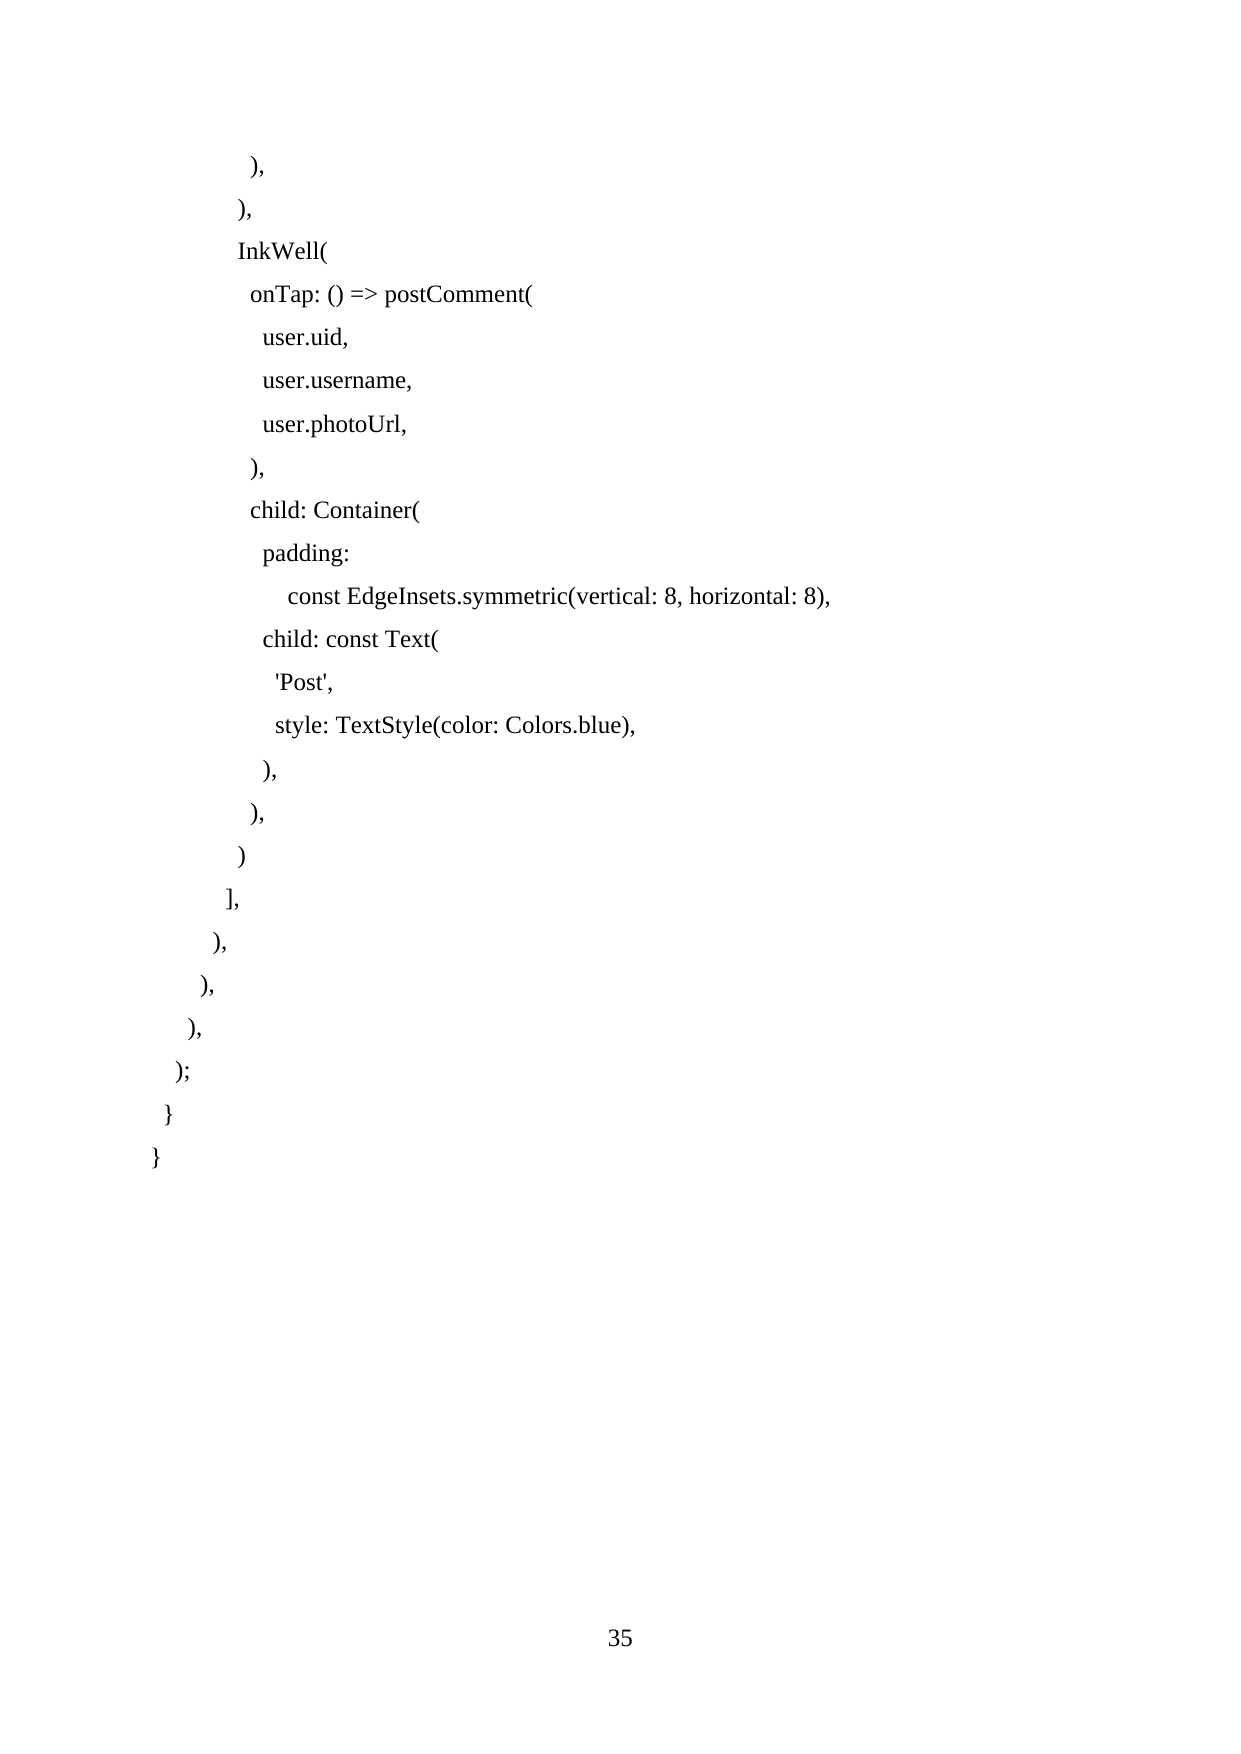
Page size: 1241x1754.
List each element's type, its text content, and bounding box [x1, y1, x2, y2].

text child: Container( [150, 495, 1090, 524]
text user.username, [150, 366, 1090, 394]
text user.photoUrl, [150, 409, 1090, 437]
text onTap: () => postComment( [150, 279, 1090, 308]
text } [150, 1099, 1090, 1127]
text InkWell( [150, 236, 1090, 265]
text ), [150, 797, 1090, 826]
text padding: [150, 538, 1090, 567]
text style: TextStyle(color: Colors.blue), [150, 711, 1090, 739]
text ), [150, 193, 1090, 222]
text ), [150, 754, 1090, 782]
text const EdgeInsets.symmetric(vertical: 8, horizontal: 8), [150, 581, 1090, 610]
text ); [150, 1056, 1090, 1084]
text ), [150, 926, 1090, 955]
text ), [150, 452, 1090, 481]
text user.uid, [150, 322, 1090, 351]
text } [150, 1142, 1090, 1171]
text ), [150, 969, 1090, 998]
text ], [150, 883, 1090, 912]
text ) [150, 840, 1090, 869]
text child: const Text( [150, 624, 1090, 653]
text ), [150, 1012, 1090, 1041]
text ), [150, 150, 1090, 179]
text 'Post', [150, 667, 1090, 696]
